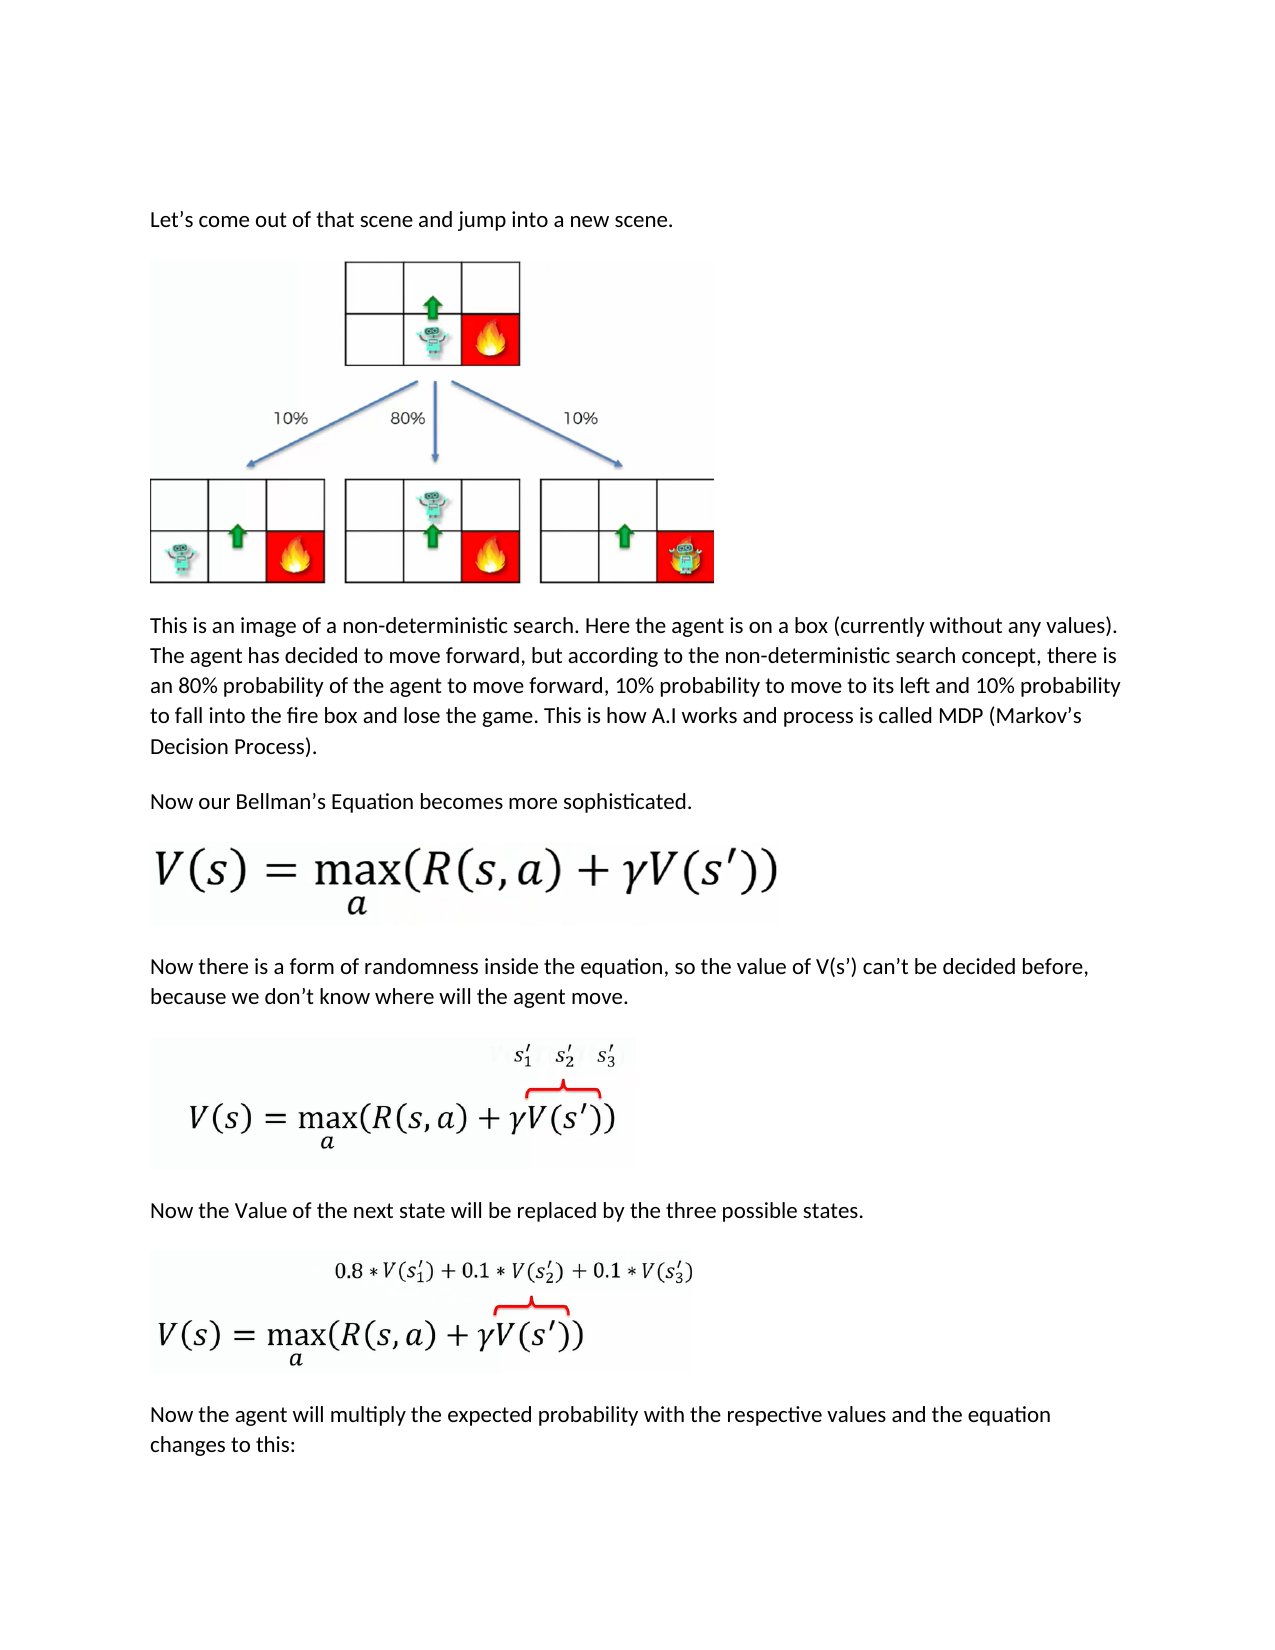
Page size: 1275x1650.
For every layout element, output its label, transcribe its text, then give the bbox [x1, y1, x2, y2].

text Now there is a form of randomness inside the equation, so the value of V(s’) can’t be decided before, because we don’t know where will the agent move. [150, 952, 1125, 1011]
text This is an image of a non-deterministic search. Here the agent is on a box (currently without any values). The agent has decided to move forward, but according to the non-deterministic search concept, there is an 80% probability of the agent to move forward, 10% probability to move to its left and 10% probability to fall into the fire box and lose the game. This is how A.I works and process is called MDP (Markov’s Decision Process). [150, 611, 1125, 760]
picture [150, 842, 780, 926]
text Let’s come out of that scene and jump into a new scene. [150, 205, 1125, 233]
picture [150, 260, 714, 584]
picture [150, 1251, 693, 1374]
text Now the agent will multiply the expected probability with the respective values and the equation changes to this: [150, 1400, 1125, 1459]
text Now the Value of the next state will be replaced by the three possible states. [150, 1196, 1125, 1224]
picture [150, 1037, 636, 1169]
text Now our Bellman’s Equation becomes more sophisticated. [150, 787, 1125, 815]
